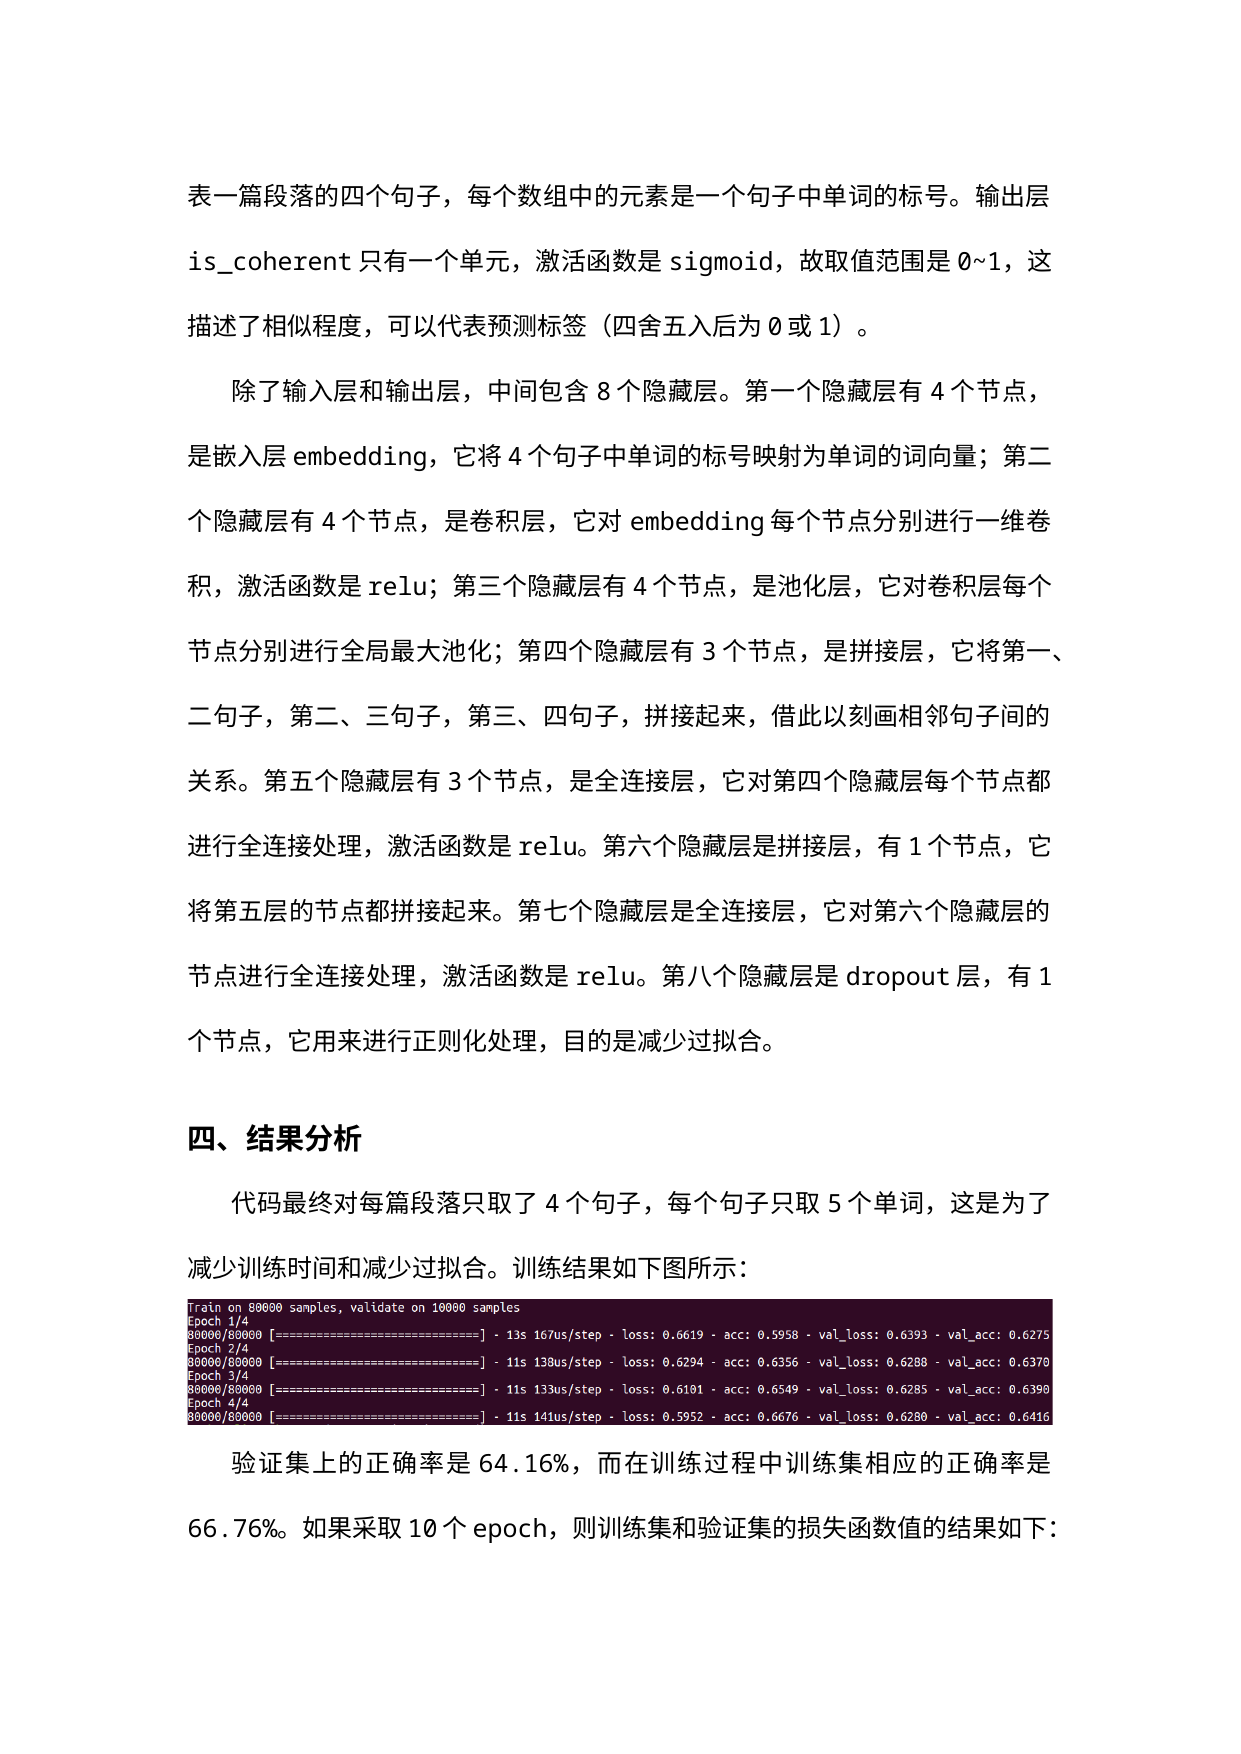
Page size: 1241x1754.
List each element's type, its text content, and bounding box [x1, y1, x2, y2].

text 四、结果分析 [187, 1104, 1053, 1169]
text 验证集上的正确率是64.16%，而在训练过程中训练集相应的正确率是66.76%。如果采取10个epoch，则训练集和验证集的损失函数值的结果如下： [187, 1429, 1053, 1559]
picture [187, 1299, 1053, 1425]
text 代码最终对每篇段落只取了4个句子，每个句子只取5个单词，这是为了减少训练时间和减少过拟合。训练结果如下图所示： [187, 1169, 1053, 1299]
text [187, 162, 1053, 357]
text 除了输入层和输出层，中间包含8个隐藏层。第一个隐藏层有4个节点，是嵌入层embedding，它将4个句子中单词的标号映射为单词的词向量；第二个隐藏层有4个节点，是卷积层，它对embedding每个节点分别进行一维卷积，激活函数是relu；第三个隐藏层有4个节点，是池化层，它对卷积层每个节点分别进行全局最大池化；第四个隐藏层有3个节点，是拼接层，它将第一、二句子，第二、三句子，第三、四句子，拼接起来，借此以刻画相邻句子间的关系。第五个隐藏层有3个节点，是全连接层，它对第四个隐藏层每个节点都进行全连接处理，激活函数是relu。第六个隐藏层是拼接层，有1个节点，它将第五层的节点都拼接起来。第七个隐藏层是全连接层，它对第六个隐藏层的节点进行全连接处理，激活函数是relu。第八个隐藏层是dropout层，有1个节点，它用来进行正则化处理，目的是减少过拟合。 [187, 357, 1053, 1072]
